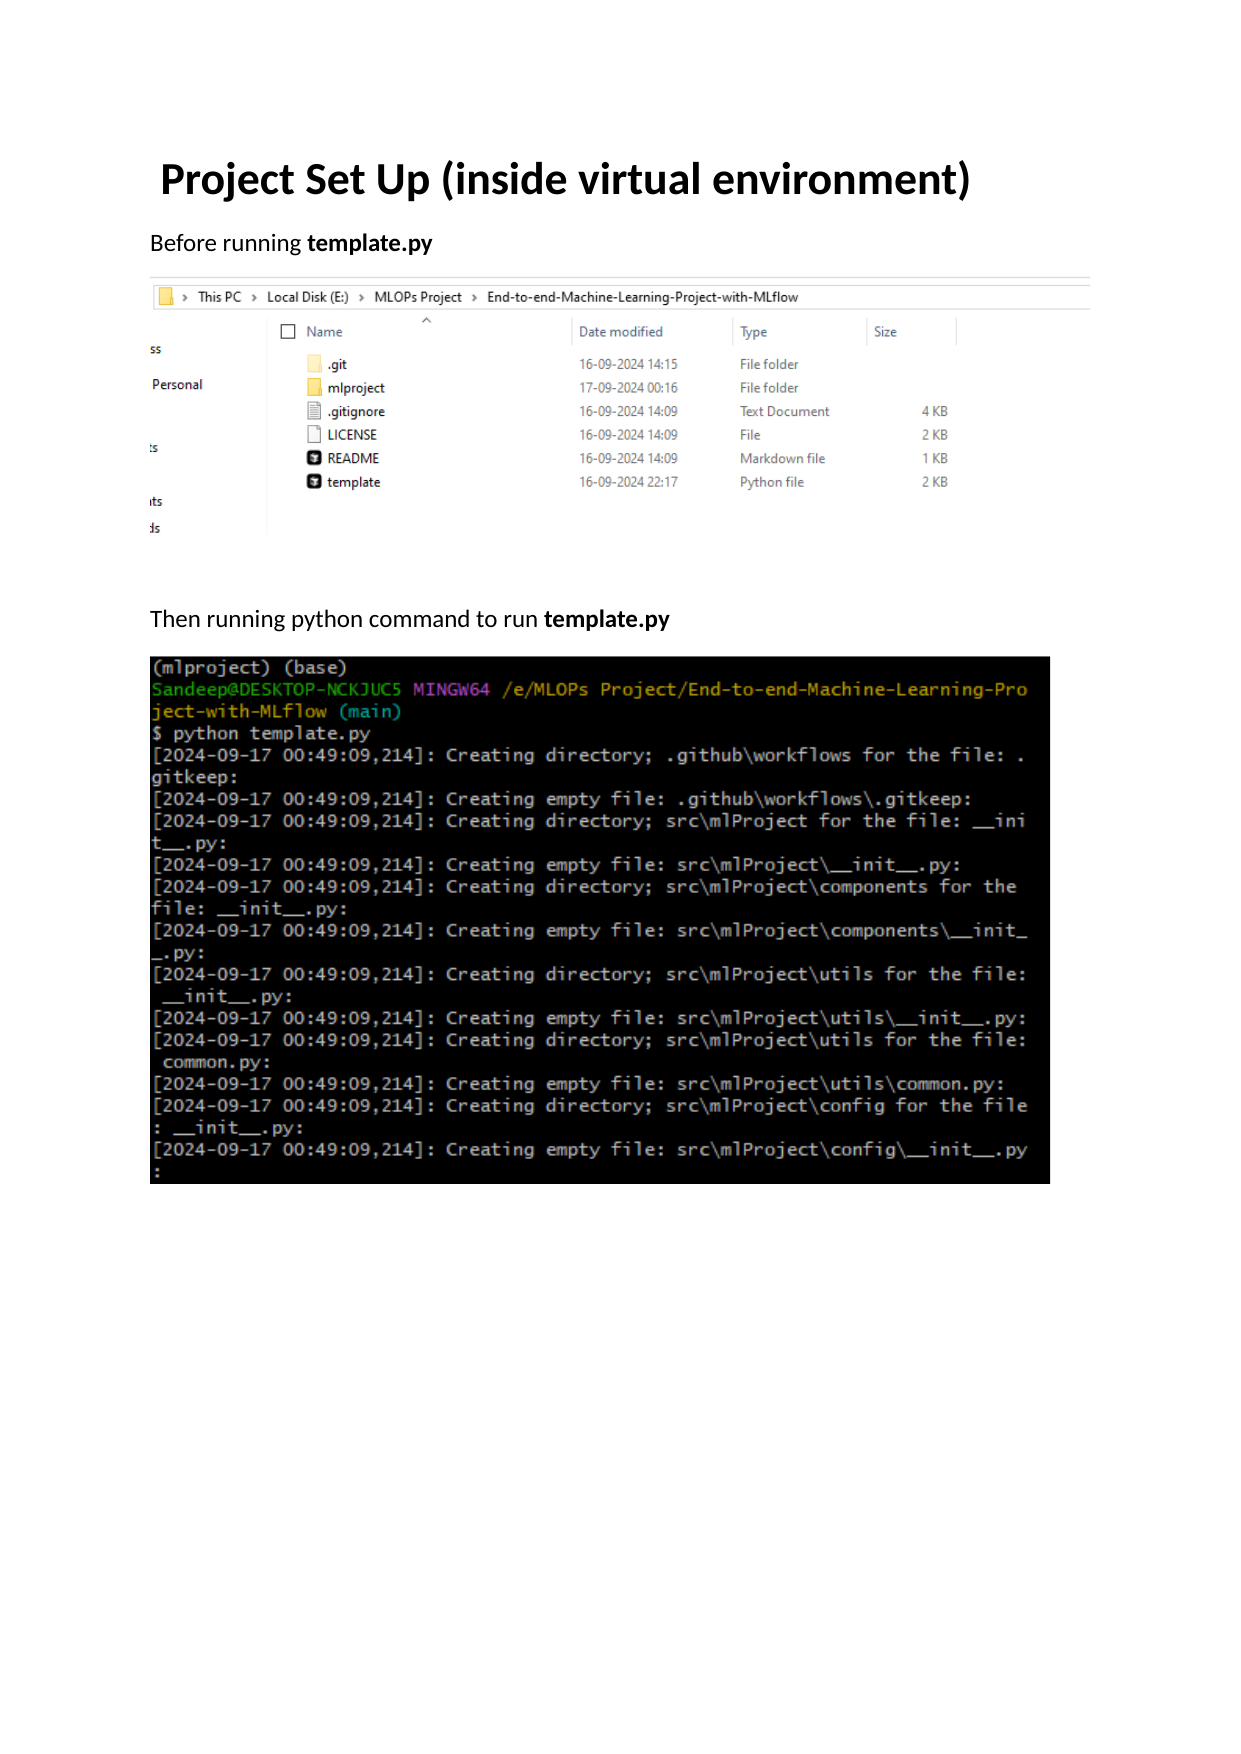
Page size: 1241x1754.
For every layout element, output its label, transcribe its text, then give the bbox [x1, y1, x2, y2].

text Project Set Up (inside virtual environment) [150, 150, 1090, 206]
picture [150, 276, 1091, 535]
text Before running template.py [150, 227, 1090, 257]
text Then running python command to run template.py [150, 603, 1090, 633]
picture [150, 652, 1050, 1184]
